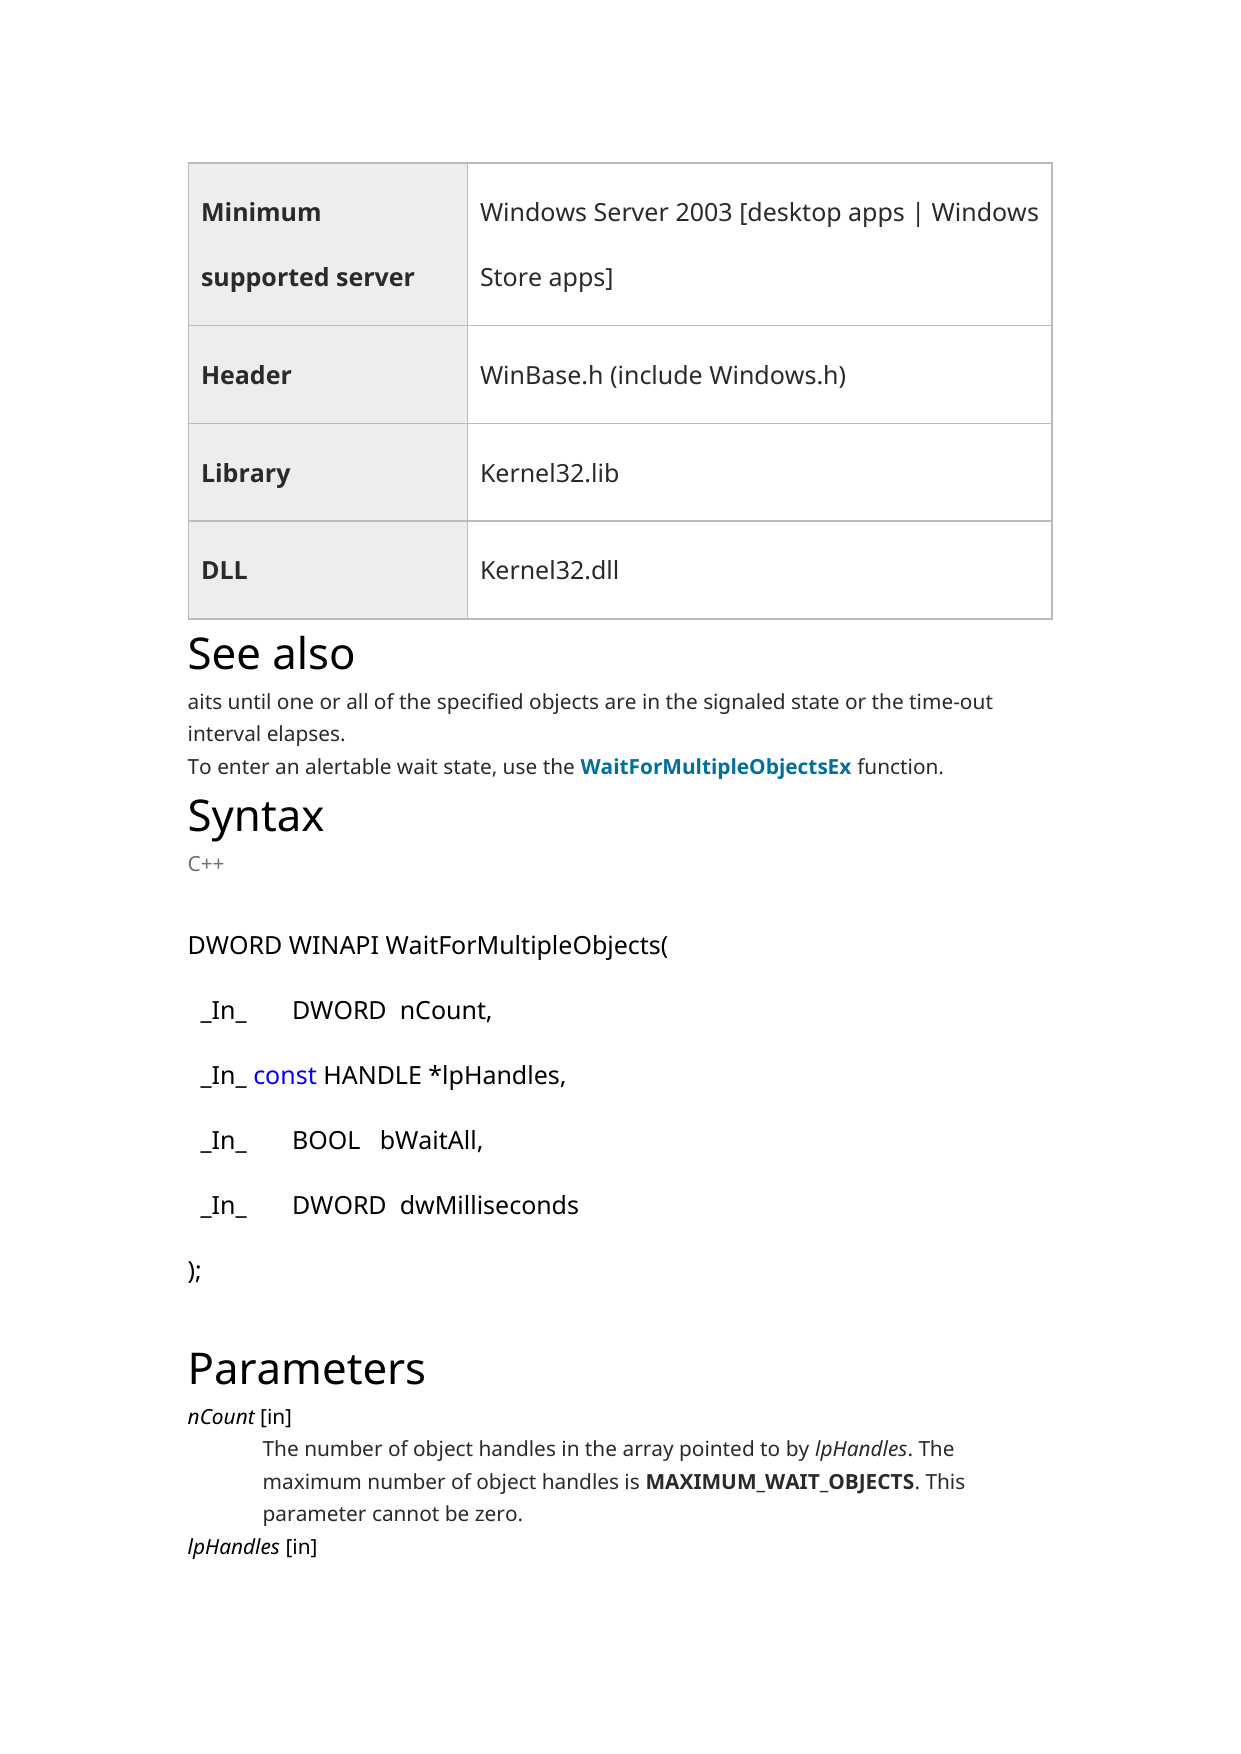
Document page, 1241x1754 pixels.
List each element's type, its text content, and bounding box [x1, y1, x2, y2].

text Parameters [187, 1335, 1053, 1400]
text C++ [187, 847, 1053, 880]
text nCount [in] [187, 1400, 1053, 1432]
text To enter an alertable wait state, use the WaitForMultipleObjectsEx function. [187, 750, 1053, 782]
text DWORD WINAPI WaitForMultipleObjects( [187, 912, 1053, 977]
table_cell Library [189, 424, 467, 520]
text _In_ const HANDLE *lpHandles, [187, 1042, 1053, 1107]
table_cell Kernel32.dll [468, 522, 1051, 618]
text See also [187, 620, 1053, 685]
text aits until one or all of the specified objects are in the signaled state or the time-out interval elapses. [187, 685, 1053, 750]
text _In_ DWORD dwMilliseconds [187, 1172, 1053, 1237]
text lpHandles [in] [187, 1530, 1053, 1562]
table_cell DLL [189, 522, 467, 618]
table_cell Kernel32.lib [468, 424, 1051, 520]
table_cell Minimum supported server [189, 164, 467, 325]
table_cell Header [189, 326, 467, 423]
text _In_ BOOL bWaitAll, [187, 1107, 1053, 1172]
text ); [187, 1237, 1053, 1302]
text Syntax [187, 782, 1053, 847]
text The number of object handles in the array pointed to by lpHandles. The maximum number of object handles is MAXIMUM_WAIT_OBJECTS. This parameter cannot be zero. [262, 1432, 1053, 1530]
text _In_ DWORD nCount, [187, 977, 1053, 1042]
table_cell Windows Server 2003 [desktop apps | Windows Store apps] [468, 164, 1051, 325]
table_cell WinBase.h (include Windows.h) [468, 326, 1051, 423]
